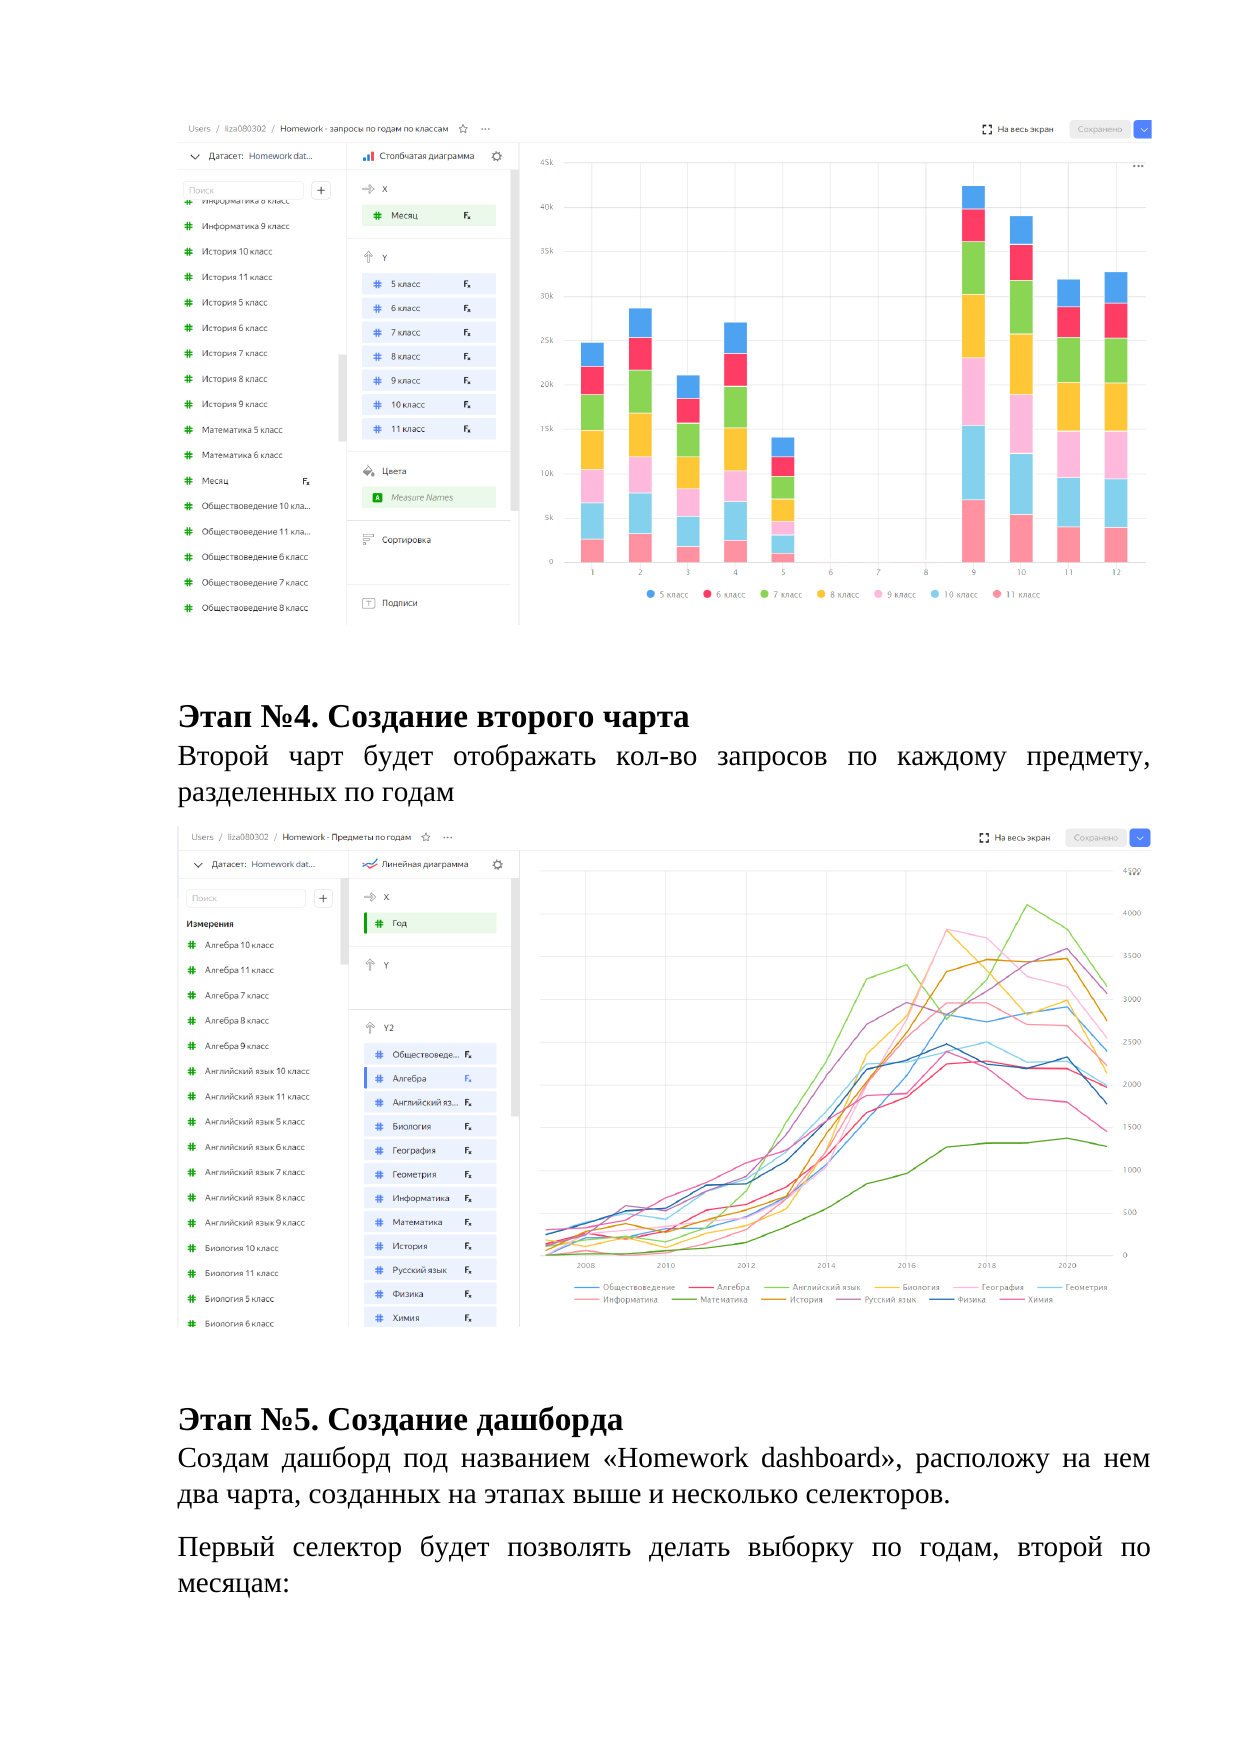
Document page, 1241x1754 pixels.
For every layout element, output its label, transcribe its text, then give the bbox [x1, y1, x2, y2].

subtitle Этап №5. Создание дашборда [177, 1399, 1152, 1437]
text Создам дашборд под названием «Homework dashboard», расположу на нем два чарта, созданных на этапах выше и несколько селекторов. [177, 1440, 1152, 1510]
text Второй чарт будет отображать кол-во запросов по каждому предмету, разделенных по годам [177, 738, 1152, 807]
picture [177, 826, 1152, 1327]
text Первый селектор будет позволять делать выборку по годам, второй по месяцам: [177, 1529, 1152, 1599]
subtitle Этап №4. Создание второго чарта [177, 696, 1152, 735]
picture [177, 118, 1152, 625]
